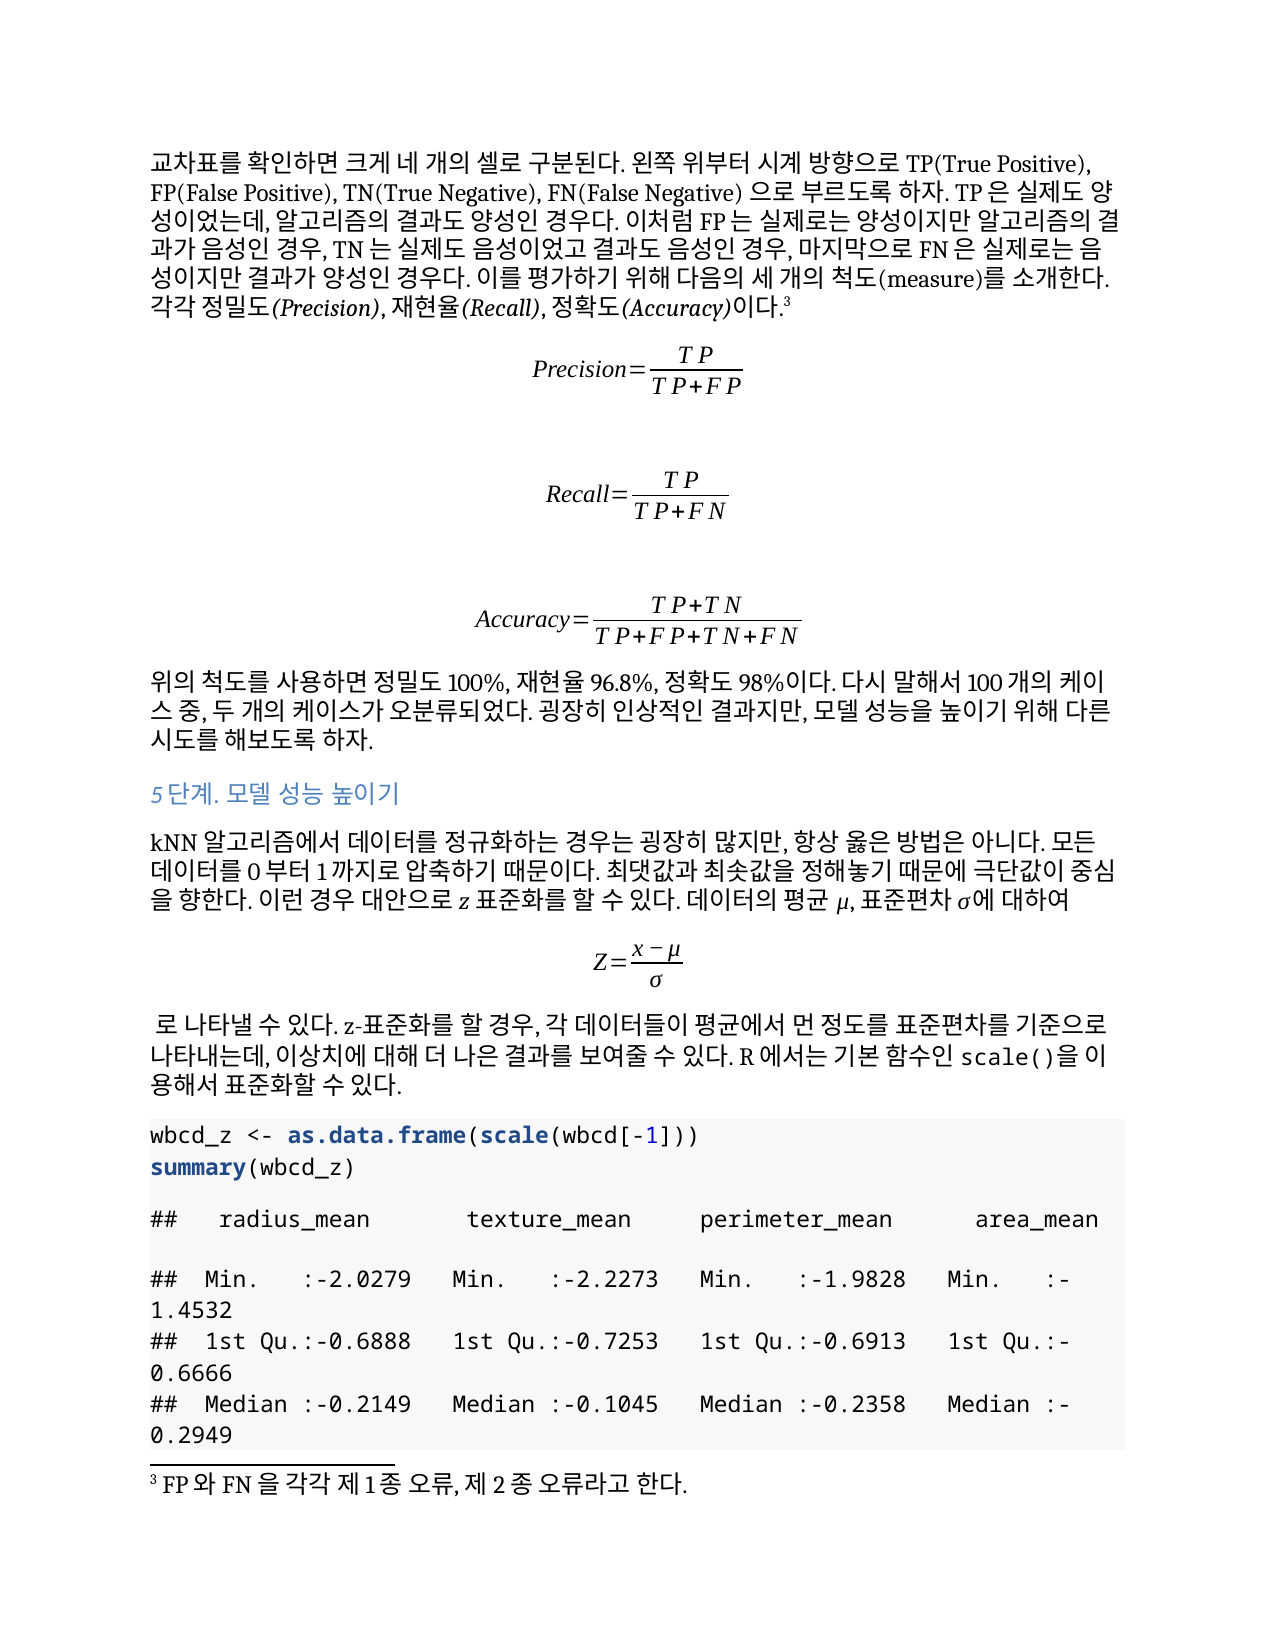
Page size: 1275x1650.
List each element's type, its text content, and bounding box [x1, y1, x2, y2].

text 교차표를 확인하면 크게 네 개의 셀로 구분된다. 왼쪽 위부터 시계 방향으로 TP(True Positive), FP(False Positive), TN(True Negative), FN(False Negative) 으로 부르도록 하자. TP은 실제도 양성이었는데, 알고리즘의 결과도 양성인 경우다. 이처럼 FP는 실제로는 양성이지만 알고리즘의 결과가 음성인 경우, TN는 실제도 음성이었고 결과도 음성인 경우, 마지막으로 FN은 실제로는 음성이지만 결과가 양성인 경우다. 이를 평가하기 위해 다음의 세 개의 척도(measure)를 소개한다. 각각 정밀도(Precision), 재현율(Recall), 정확도(Accuracy)이다. [150, 150, 1125, 322]
text 위의 척도를 사용하면 정밀도 100%, 재현율 96.8%, 정확도 98%이다. 다시 말해서 100개의 케이스 중, 두 개의 케이스가 오분류되었다. 굉장히 인상적인 결과지만, 모델 성능을 높이기 위해 다른 시도를 해보도록 하자. [150, 669, 1125, 756]
text kNN 알고리즘에서 데이터를 정규화하는 경우는 굉장히 많지만, 항상 옳은 방법은 아니다. 모든 데이터를 0부터 1까지로 압축하기 때문이다. 최댓값과 최솟값을 정해놓기 때문에 극단값이 중심을 향한다. 이런 경우 대안으로 z 표준화를 할 수 있다. 데이터의 평균 , 표준편차 에 대하여 [150, 829, 1125, 916]
subtitle 5단계. 모델 성능 높이기 [150, 776, 1125, 811]
text wbcd_z <- as.data.frame(scale(wbcd[-1])) summary(wbcd_z) [150, 1119, 1125, 1182]
text 로 나타낼 수 있다. z-표준화를 할 경우, 각 데이터들이 평균에서 먼 정도를 표준편차를 기준으로 나타내는데, 이상치에 대해 더 나은 결과를 보여줄 수 있다. R에서는 기본 함수인 scale()을 이용해서 표준화할 수 있다. [150, 1012, 1125, 1101]
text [150, 1203, 1125, 1450]
